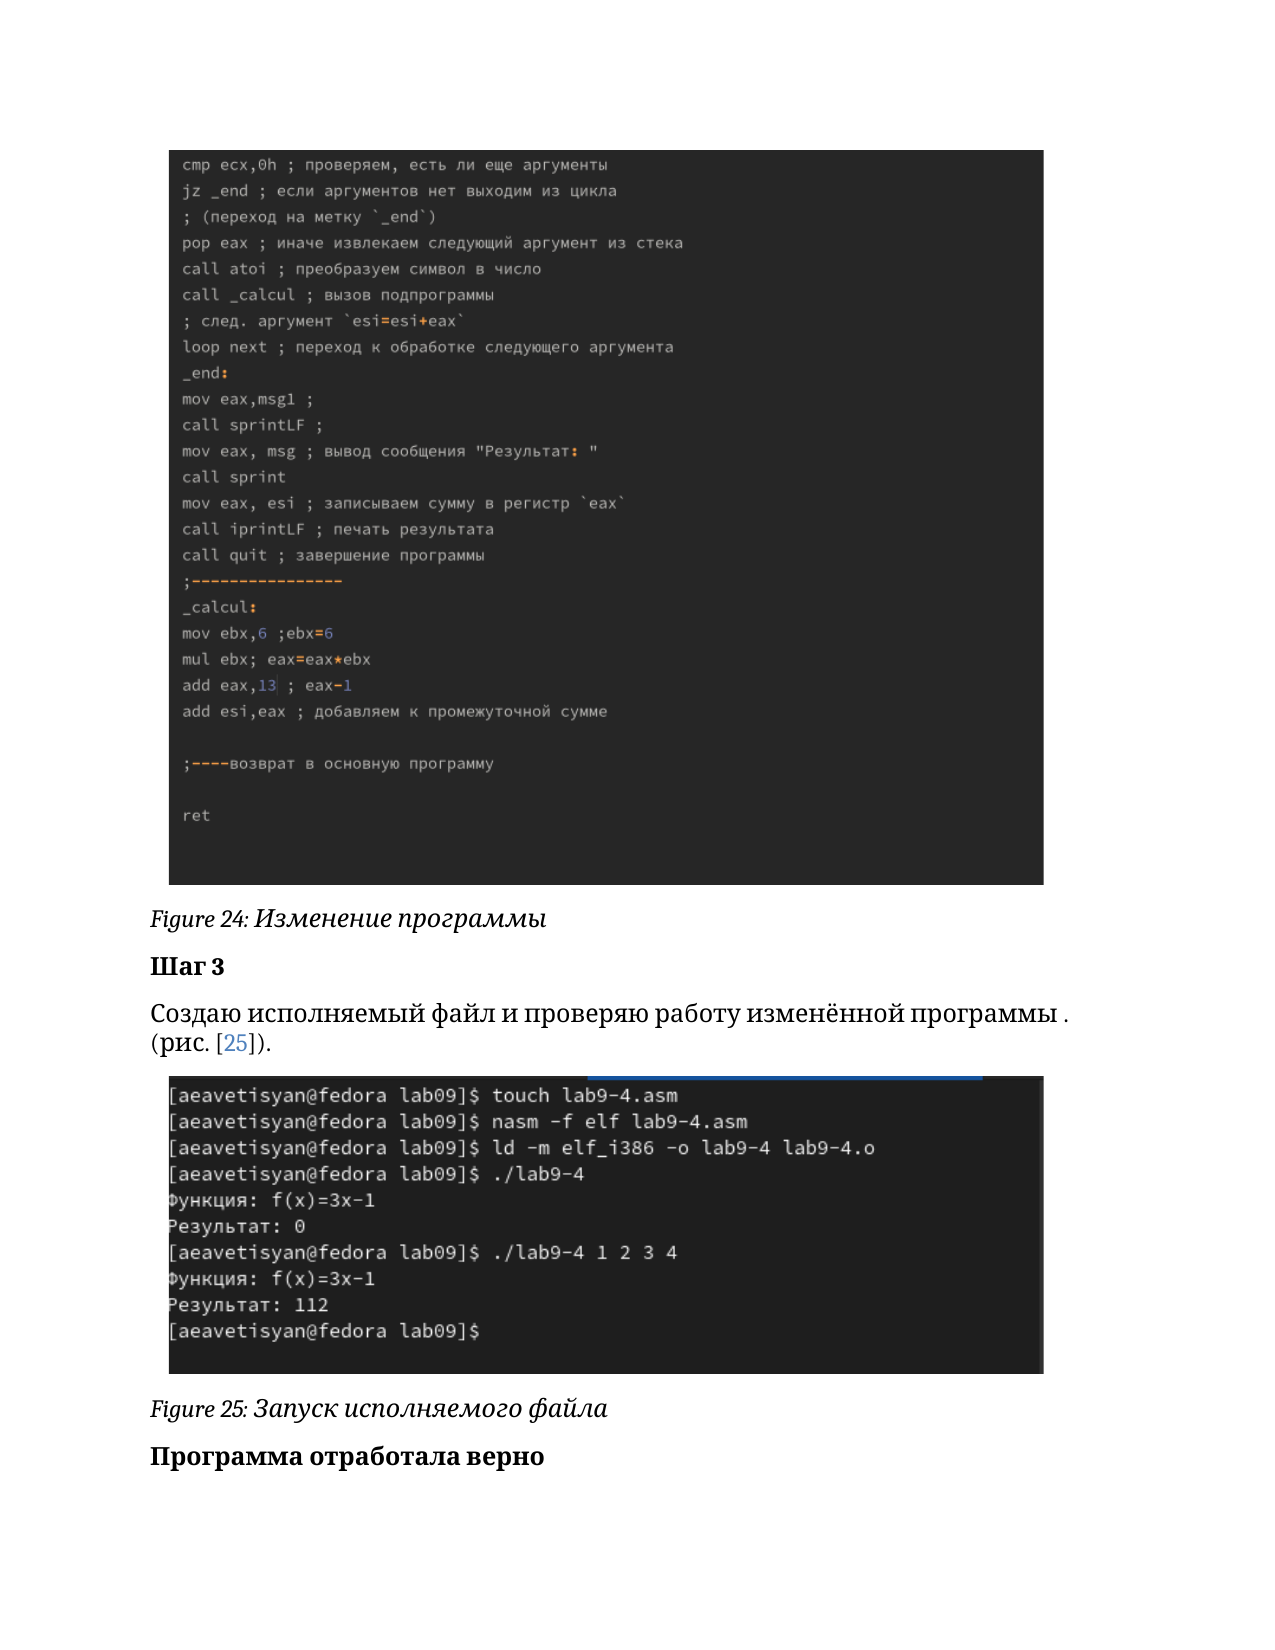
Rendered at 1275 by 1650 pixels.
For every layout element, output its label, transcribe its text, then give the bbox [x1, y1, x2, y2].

text Figure 24: Изменение программы [150, 905, 1125, 934]
text Шаг 3 [150, 953, 1125, 982]
picture [168, 150, 1044, 885]
picture [168, 1076, 1044, 1374]
text Программа отработала верно [150, 1442, 1125, 1471]
text Figure 25: Запуск исполняемого файла [150, 1395, 1125, 1424]
text Создаю исполняемый файл и проверяю работу изменённой программы .(рис. [25]). [150, 1000, 1125, 1058]
